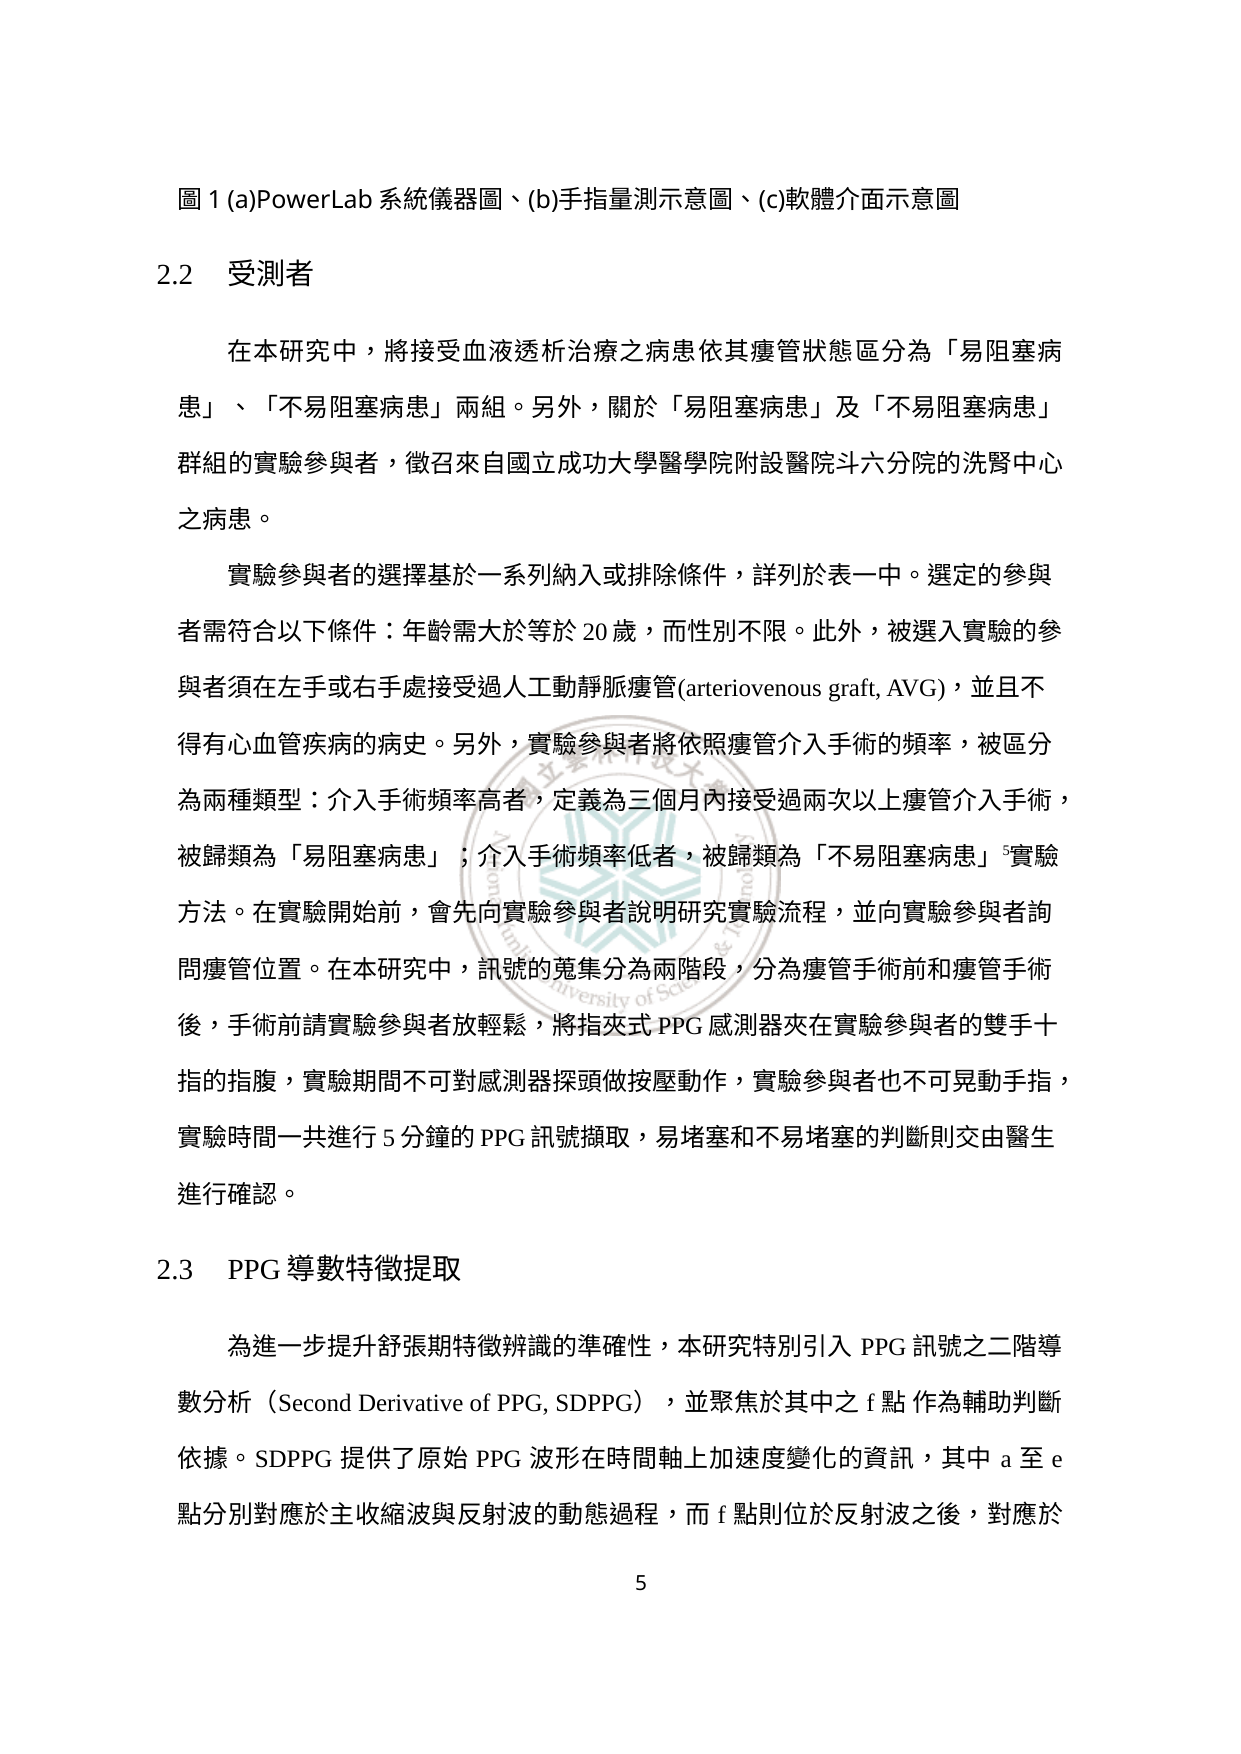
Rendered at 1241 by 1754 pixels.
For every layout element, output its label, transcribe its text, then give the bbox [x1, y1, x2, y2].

list PPG導數特徵提取 [156, 1229, 1038, 1304]
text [177, 1325, 1063, 1532]
text 在本研究中，將接受血液透析治療之病患依其瘻管狀態區分為「易阻塞病患」、「不易阻塞病患」兩組。另外，關於「易阻塞病患」及「不易阻塞病患」群組的實驗參與者，徵召來自國立成功大學醫學院附設醫院斗六分院的洗腎中心之病患。 [177, 330, 1063, 537]
text 圖一 (a)PowerLab系統儀器圖、(b)手指量測示意圖、(c)軟體介面示意圖 [177, 179, 1063, 216]
text 實驗參與者的選擇基於一系列納入或排除條件，詳列於表一中。選定的參與者需符合以下條件：年齡需大於等於20歲，而性別不限。此外，被選入實驗的參與者須在左手或右手處接受過人工動靜脈瘻管(arteriovenous graft, AVG)，並且不得有心血管疾病的病史。另外，實驗參與者將依照瘻管介入手術的頻率，被區分為兩種類型：介入手術頻率高者，定義為三個月內接受過兩次以上瘻管介入手術，被歸類為「易阻塞病患」；介入手術頻率低者，被歸類為「不易阻塞病患」實驗方法。在實驗開始前，會先向實驗參與者說明研究實驗流程，並向實驗參與者詢問瘻管位置。在本研究中，訊號的蒐集分為兩階段，分為瘻管手術前和瘻管手術後，手術前請實驗參與者放輕鬆，將指夾式PPG感測器夾在實驗參與者的雙手十指的指腹，實驗期間不可對感測器探頭做按壓動作，實驗參與者也不可晃動手指，實驗時間一共進行5分鐘的PPG訊號擷取，易堵塞和不易堵塞的判斷則交由醫生進行確認。 [177, 555, 1063, 1211]
list 受測者 [156, 234, 1038, 309]
